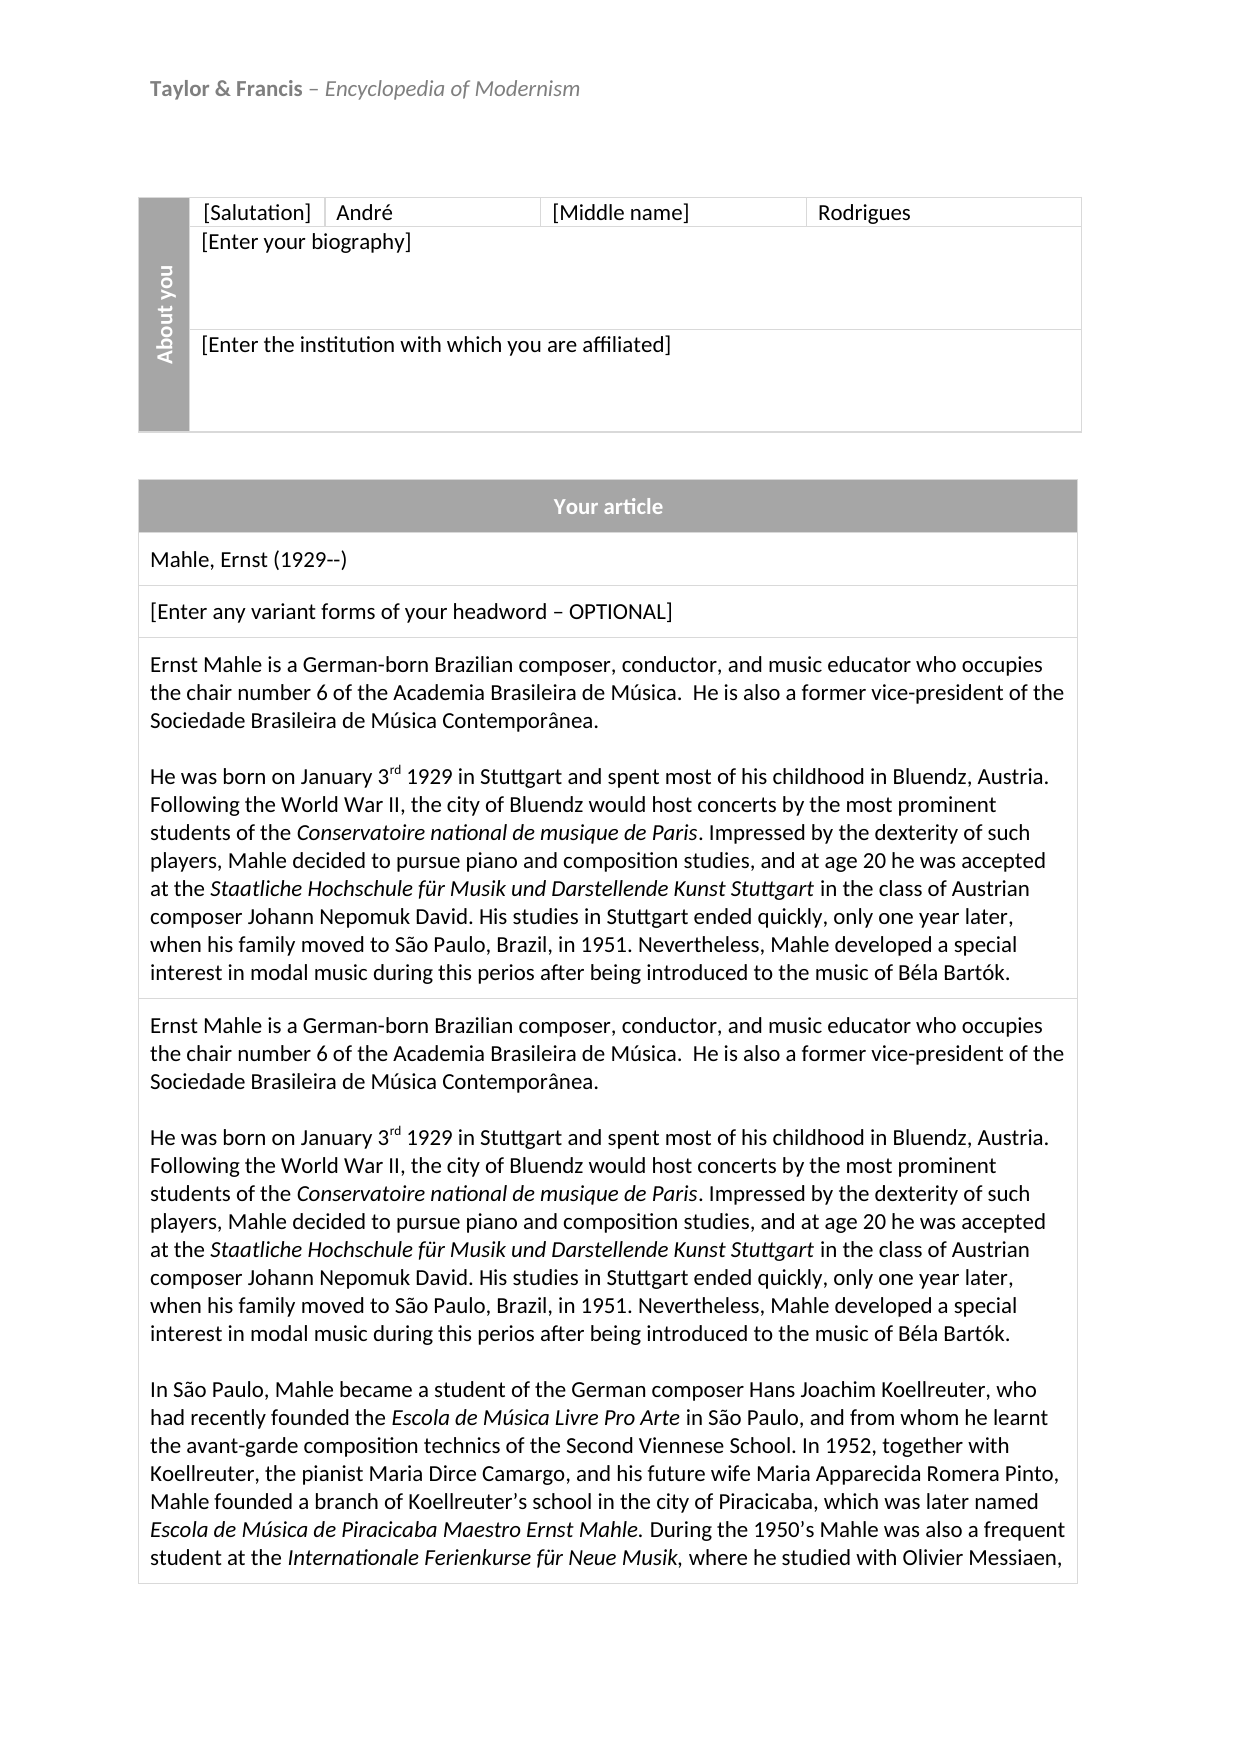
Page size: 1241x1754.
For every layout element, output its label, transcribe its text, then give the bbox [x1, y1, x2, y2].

table_header About you [139, 198, 189, 431]
table_header Your article [139, 480, 1077, 532]
